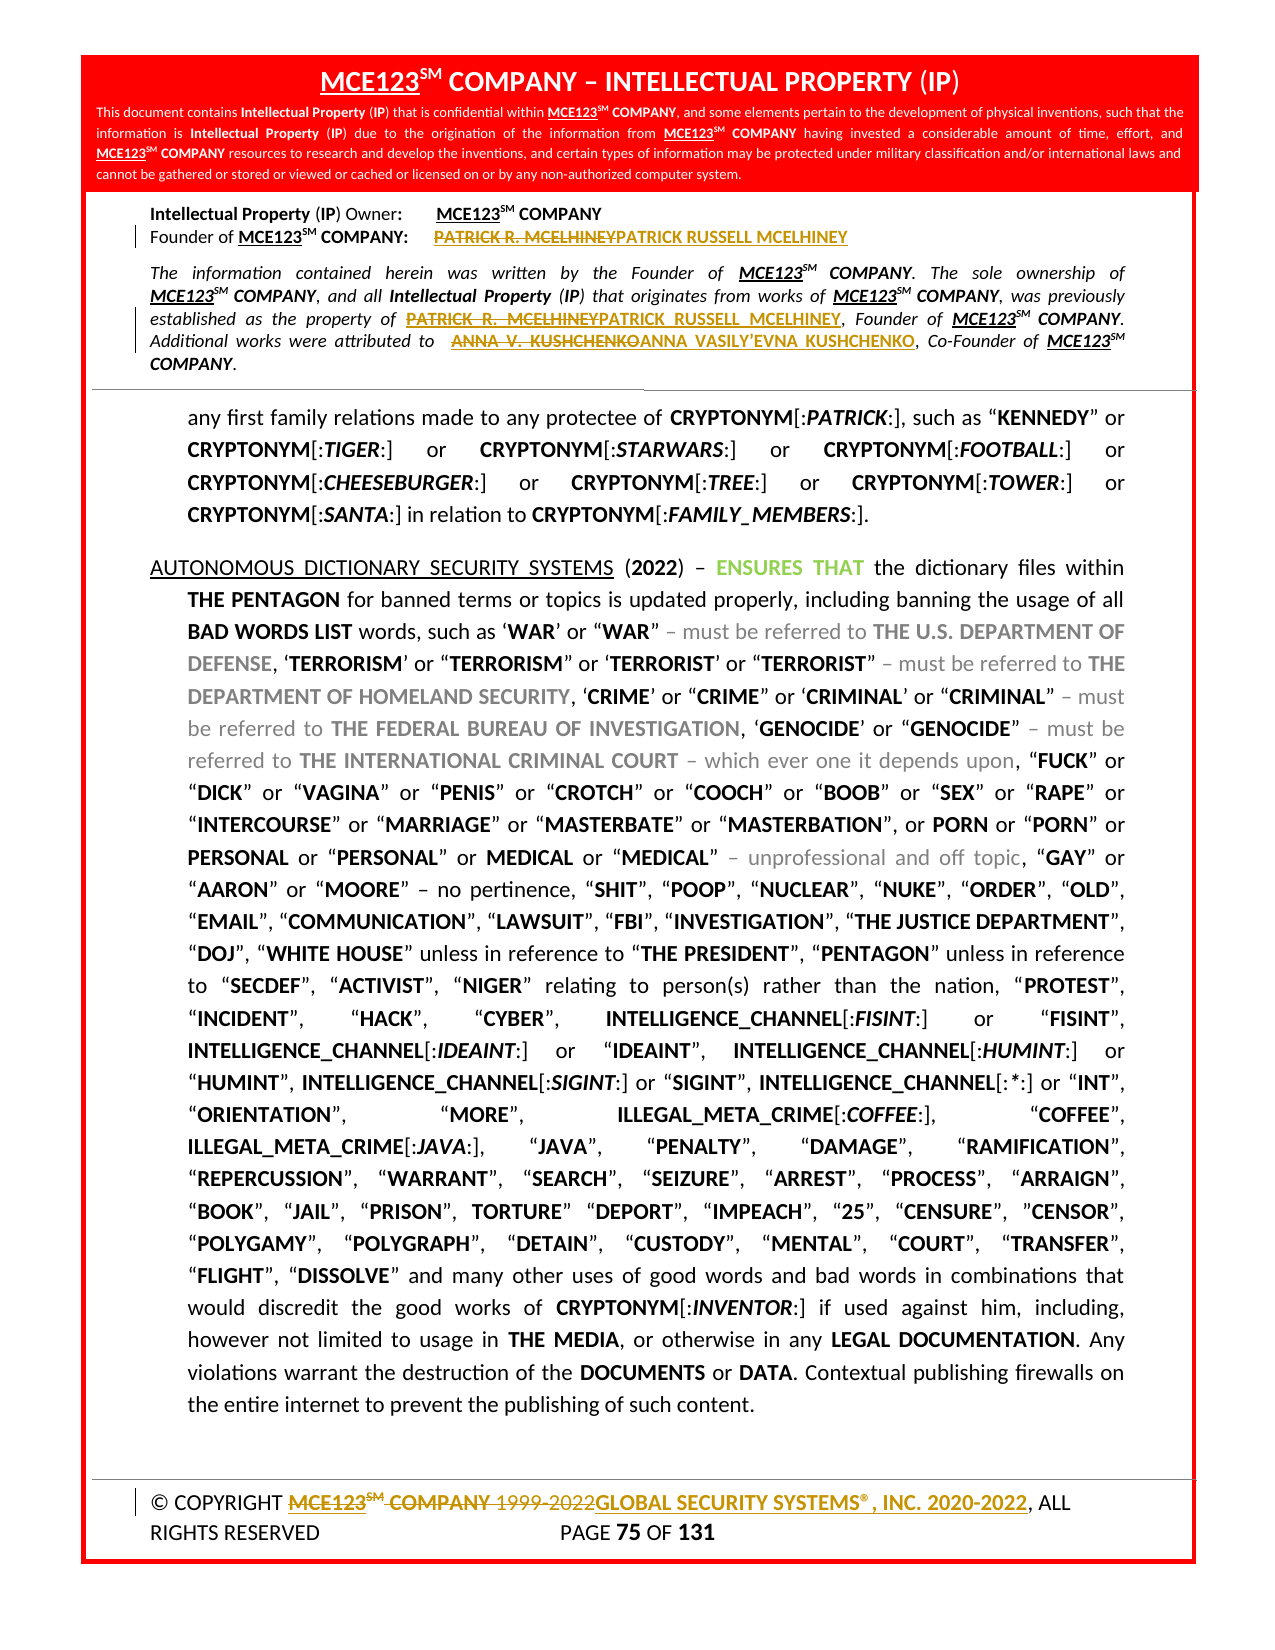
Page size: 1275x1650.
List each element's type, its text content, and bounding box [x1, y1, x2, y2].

text AUTONOMOUS DICTIONARY SECURITY SYSTEMS (2022) – ENSURES THAT the dictionary files within THE PENTAGON for banned terms or topics is updated properly, including banning the usage of all BAD WORDS LIST words, such as ‘WAR’ or “WAR” – must be referred to THE U.S. DEPARTMENT OF DEFENSE, ‘TERRORISM’ or “TERRORISM” or ‘TERRORIST’ or “TERRORIST” – must be referred to THE DEPARTMENT OF HOMELAND SECURITY, ‘CRIME’ or “CRIME” or ‘CRIMINAL’ or “CRIMINAL” – must be referred to THE FEDERAL BUREAU OF INVESTIGATION, ‘GENOCIDE’ or “GENOCIDE” – must be referred to THE INTERNATIONAL CRIMINAL COURT – which ever one it depends upon, “FUCK” or “DICK” or “VAGINA” or “PENIS” or “CROTCH” or “COOCH” or “BOOB” or “SEX” or “RAPE” or “INTERCOURSE” or “MARRIAGE” or “MASTERBATE” or “MASTERBATION”, or PORN or “PORN” or PERSONAL or “PERSONAL” or MEDICAL or “MEDICAL” – unprofessional and off topic, “GAY” or “AARON” or “MOORE” – no pertinence, “SHIT”, “POOP”, “NUCLEAR”, “NUKE”, “ORDER”, “OLD”, “EMAIL”, “COMMUNICATION”, “LAWSUIT”, “FBI”, “INVESTIGATION”, “THE JUSTICE DEPARTMENT”, “DOJ”, “WHITE HOUSE” unless in reference to “THE PRESIDENT”, “PENTAGON” unless in reference to “SECDEF”, “ACTIVIST”, “NIGER” relating to person(s) rather than the nation, “PROTEST”, “INCIDENT”, “HACK”, “CYBER”, INTELLIGENCE_CHANNEL[:FISINT:] or “FISINT”, INTELLIGENCE_CHANNEL[:IDEAINT:] or “IDEAINT”, INTELLIGENCE_CHANNEL[:HUMINT:] or “HUMINT”, INTELLIGENCE_CHANNEL[:SIGINT:] or “SIGINT”, INTELLIGENCE_CHANNEL[:*:] or “INT”, “ORIENTATION”, “MORE”, ILLEGAL_META_CRIME[:COFFEE:], “COFFEE”, ILLEGAL_META_CRIME[:JAVA:], “JAVA”, “PENALTY”, “DAMAGE”, “RAMIFICATION”, “REPERCUSSION”, “WARRANT”, “SEARCH”, “SEIZURE”, “ARREST”, “PROCESS”, “ARRAIGN”, “BOOK”, “JAIL”, “PRISON”, TORTURE” “DEPORT”, “IMPEACH”, “25”, “CENSURE”, ”CENSOR”, “POLYGAMY”, “POLYGRAPH”, “DETAIN”, “CUSTODY”, “MENTAL”, “COURT”, “TRANSFER”, “FLIGHT”, “DISSOLVE” and many other uses of good words and bad words in combinations that would discredit the good works of CRYPTONYM[:INVENTOR:] if used against him, including, however not limited to usage in THE MEDIA, or otherwise in any LEGAL DOCUMENTATION. Any violations warrant the destruction of the DOCUMENTS or DATA. Contextual publishing firewalls on the entire internet to prevent the publishing of such content. [150, 553, 1125, 1418]
